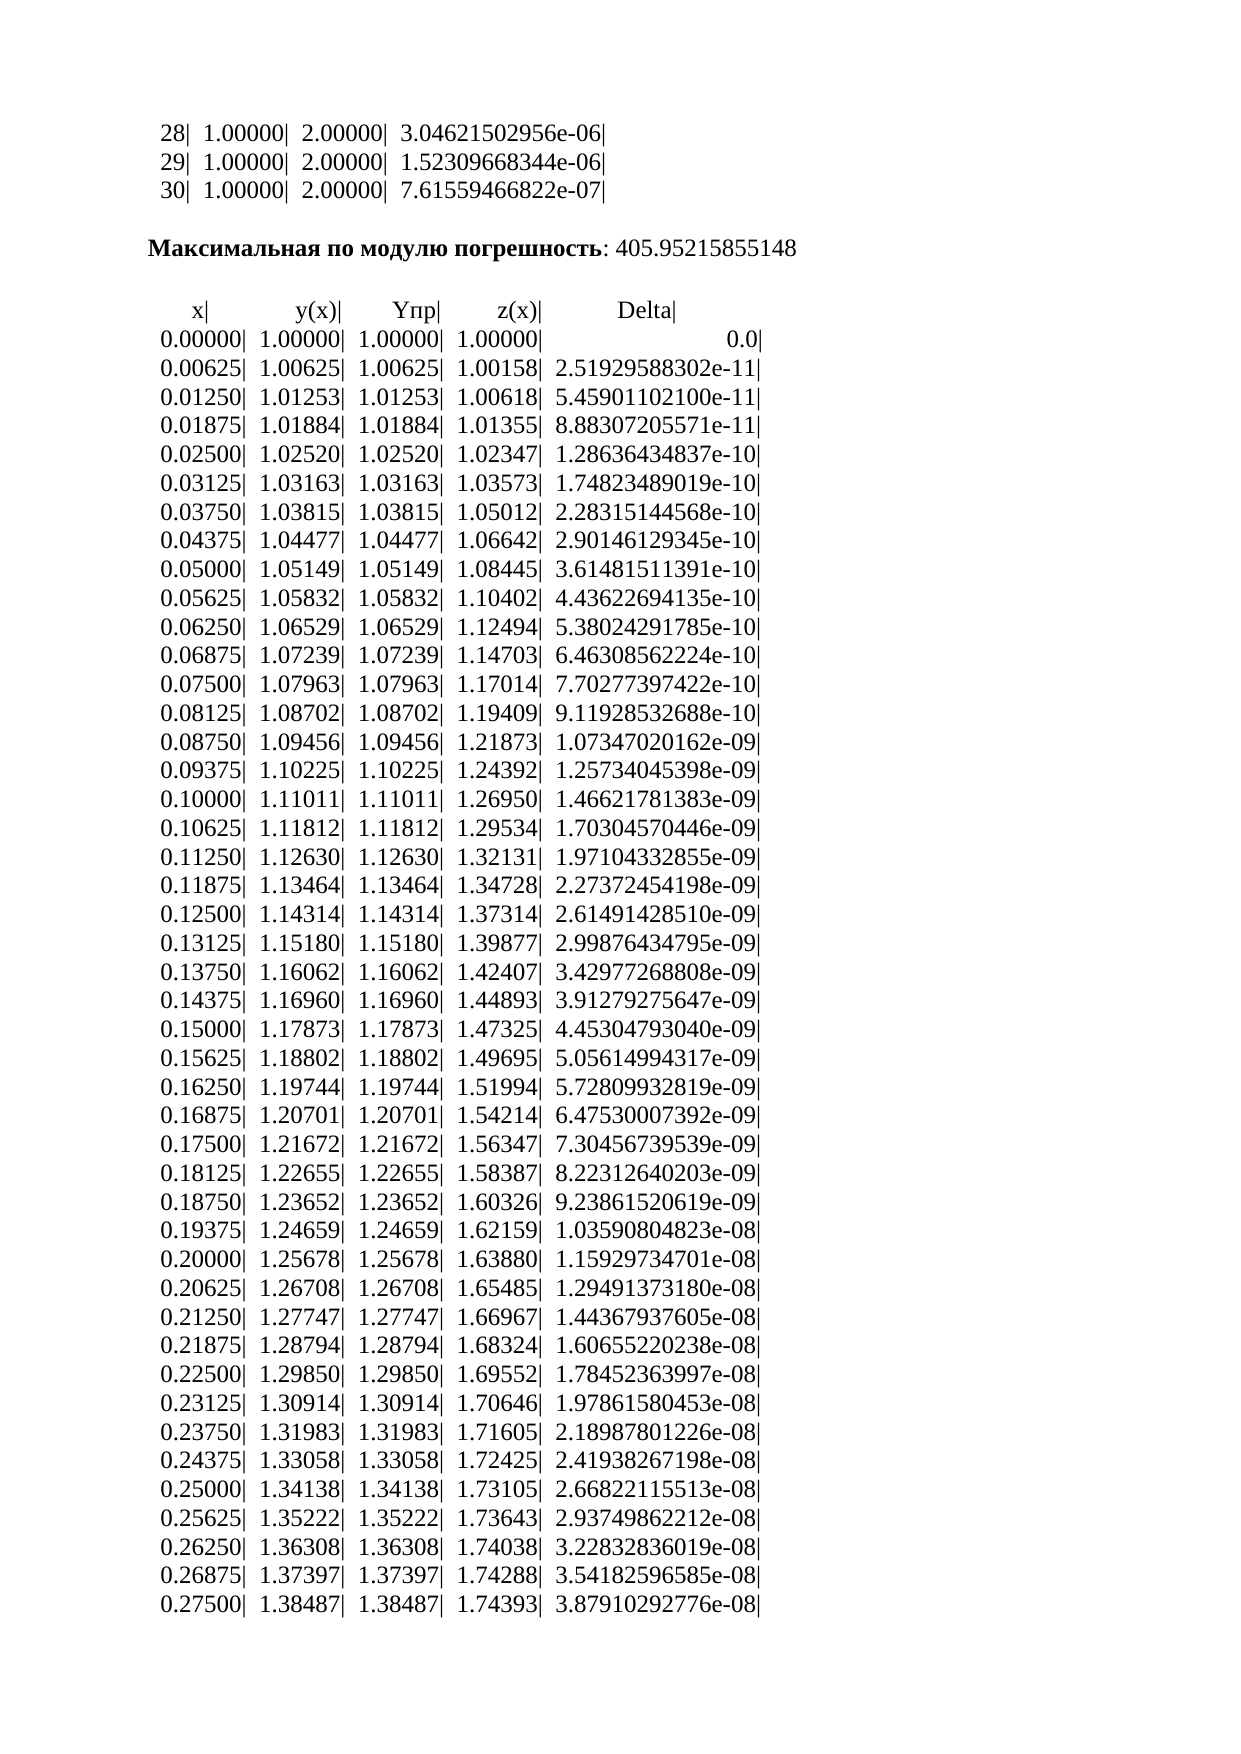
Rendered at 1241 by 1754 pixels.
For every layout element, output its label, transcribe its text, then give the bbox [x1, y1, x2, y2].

text 0.15000| 1.17873| 1.17873| 1.47325| 4.45304793040e-09| [148, 1014, 1152, 1043]
text 28| 1.00000| 2.00000| 3.04621502956e-06| [148, 118, 1152, 147]
text 0.10625| 1.11812| 1.11812| 1.29534| 1.70304570446e-09| [148, 813, 1152, 842]
text x| y(x)| Yпр| z(x)| Delta| [148, 295, 1152, 324]
text 0.21875| 1.28794| 1.28794| 1.68324| 1.60655220238e-08| [148, 1330, 1152, 1359]
text 0.16875| 1.20701| 1.20701| 1.54214| 6.47530007392e-09| [148, 1100, 1152, 1129]
text 0.00625| 1.00625| 1.00625| 1.00158| 2.51929588302e-11| [148, 353, 1152, 382]
text Максимальная по модулю погрешность: 405.95215855148 [148, 233, 1152, 262]
text 0.21250| 1.27747| 1.27747| 1.66967| 1.44367937605e-08| [148, 1302, 1152, 1330]
text 0.05000| 1.05149| 1.05149| 1.08445| 3.61481511391e-10| [148, 554, 1152, 583]
text 0.08750| 1.09456| 1.09456| 1.21873| 1.07347020162e-09| [148, 727, 1152, 755]
text 0.19375| 1.24659| 1.24659| 1.62159| 1.03590804823e-08| [148, 1215, 1152, 1244]
text 0.00000| 1.00000| 1.00000| 1.00000| 0.0| [148, 324, 1152, 353]
text 0.10000| 1.11011| 1.11011| 1.26950| 1.46621781383e-09| [148, 784, 1152, 813]
text 29| 1.00000| 2.00000| 1.52309668344e-06| [148, 147, 1152, 176]
text 0.01250| 1.01253| 1.01253| 1.00618| 5.45901102100e-11| [148, 382, 1152, 410]
text 0.11250| 1.12630| 1.12630| 1.32131| 1.97104332855e-09| [148, 842, 1152, 870]
text 0.23750| 1.31983| 1.31983| 1.71605| 2.18987801226e-08| [148, 1417, 1152, 1445]
text 0.24375| 1.33058| 1.33058| 1.72425| 2.41938267198e-08| [148, 1445, 1152, 1474]
text 0.11875| 1.13464| 1.13464| 1.34728| 2.27372454198e-09| [148, 870, 1152, 899]
text 0.01875| 1.01884| 1.01884| 1.01355| 8.88307205571e-11| [148, 410, 1152, 439]
text 0.02500| 1.02520| 1.02520| 1.02347| 1.28636434837e-10| [148, 439, 1152, 468]
text 0.23125| 1.30914| 1.30914| 1.70646| 1.97861580453e-08| [148, 1388, 1152, 1417]
text 0.13750| 1.16062| 1.16062| 1.42407| 3.42977268808e-09| [148, 957, 1152, 985]
text 0.26250| 1.36308| 1.36308| 1.74038| 3.22832836019e-08| [148, 1532, 1152, 1560]
text 0.25000| 1.34138| 1.34138| 1.73105| 2.66822115513e-08| [148, 1474, 1152, 1503]
text 0.14375| 1.16960| 1.16960| 1.44893| 3.91279275647e-09| [148, 985, 1152, 1014]
text 0.08125| 1.08702| 1.08702| 1.19409| 9.11928532688e-10| [148, 698, 1152, 727]
text 0.05625| 1.05832| 1.05832| 1.10402| 4.43622694135e-10| [148, 583, 1152, 612]
text 0.25625| 1.35222| 1.35222| 1.73643| 2.93749862212e-08| [148, 1503, 1152, 1532]
text 0.27500| 1.38487| 1.38487| 1.74393| 3.87910292776e-08| [148, 1589, 1152, 1618]
text 0.12500| 1.14314| 1.14314| 1.37314| 2.61491428510e-09| [148, 899, 1152, 928]
text 0.06250| 1.06529| 1.06529| 1.12494| 5.38024291785e-10| [148, 612, 1152, 640]
text 0.06875| 1.07239| 1.07239| 1.14703| 6.46308562224e-10| [148, 640, 1152, 669]
text 0.09375| 1.10225| 1.10225| 1.24392| 1.25734045398e-09| [148, 755, 1152, 784]
text 0.16250| 1.19744| 1.19744| 1.51994| 5.72809932819e-09| [148, 1072, 1152, 1100]
text 0.07500| 1.07963| 1.07963| 1.17014| 7.70277397422e-10| [148, 669, 1152, 698]
text 0.22500| 1.29850| 1.29850| 1.69552| 1.78452363997e-08| [148, 1359, 1152, 1388]
text 0.04375| 1.04477| 1.04477| 1.06642| 2.90146129345e-10| [148, 525, 1152, 554]
text 0.20625| 1.26708| 1.26708| 1.65485| 1.29491373180e-08| [148, 1273, 1152, 1302]
text 0.20000| 1.25678| 1.25678| 1.63880| 1.15929734701e-08| [148, 1244, 1152, 1273]
text 0.26875| 1.37397| 1.37397| 1.74288| 3.54182596585e-08| [148, 1560, 1152, 1589]
text 0.15625| 1.18802| 1.18802| 1.49695| 5.05614994317e-09| [148, 1043, 1152, 1072]
text 0.18750| 1.23652| 1.23652| 1.60326| 9.23861520619e-09| [148, 1187, 1152, 1215]
text 0.18125| 1.22655| 1.22655| 1.58387| 8.22312640203e-09| [148, 1158, 1152, 1187]
text 0.03125| 1.03163| 1.03163| 1.03573| 1.74823489019e-10| [148, 468, 1152, 497]
text 0.17500| 1.21672| 1.21672| 1.56347| 7.30456739539e-09| [148, 1129, 1152, 1158]
text 0.13125| 1.15180| 1.15180| 1.39877| 2.99876434795e-09| [148, 928, 1152, 957]
text 30| 1.00000| 2.00000| 7.61559466822e-07| [148, 176, 1152, 204]
text 0.03750| 1.03815| 1.03815| 1.05012| 2.28315144568e-10| [148, 497, 1152, 525]
